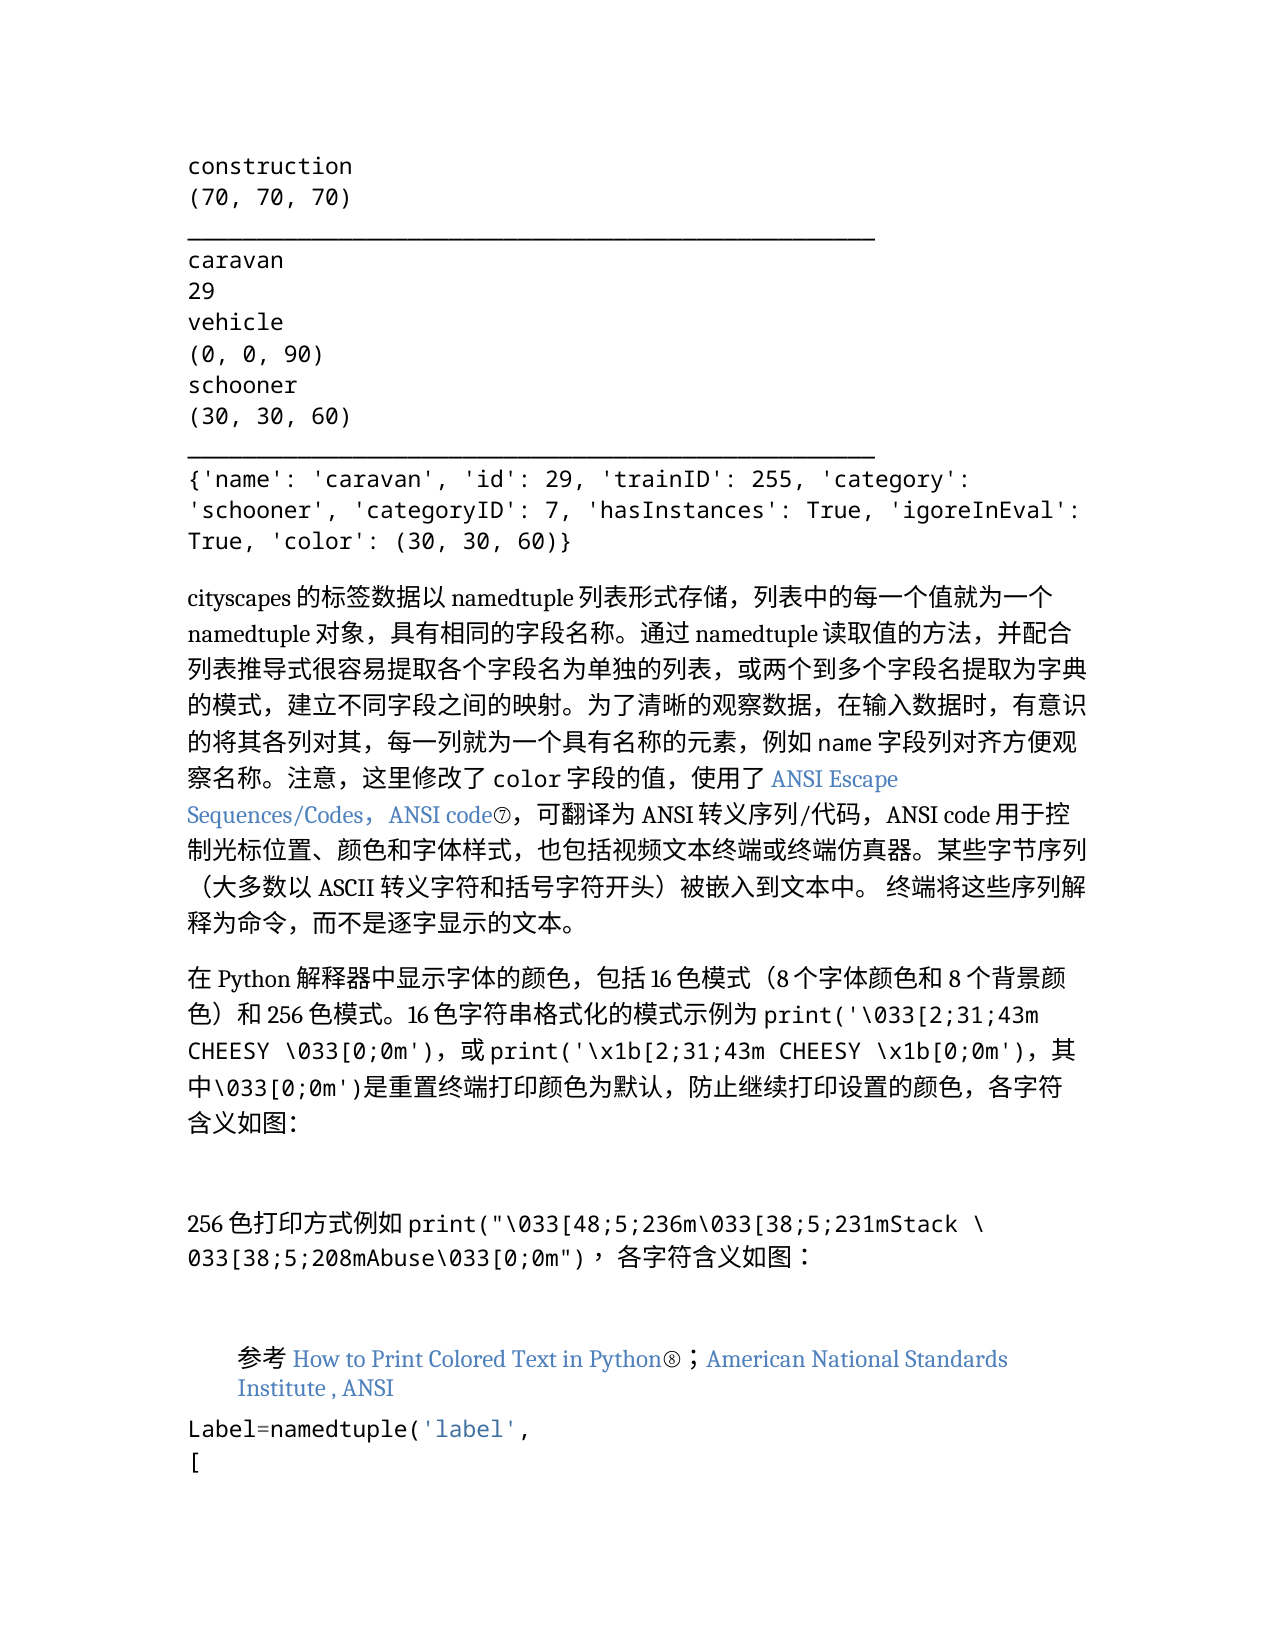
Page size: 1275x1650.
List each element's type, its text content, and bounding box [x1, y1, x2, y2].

text 在Python解释器中显示字体的颜色，包括16色模式（8个字体颜色和8个背景颜色）和256色模式。16色字符串格式化的模式示例为print('\033[2;31;43m CHEESY \033[0;0m')，或print('\x1b[2;31;43m CHEESY \x1b[0;0m')，其中\033[0;0m')是重置终端打印颜色为默认，防止继续打印设置的颜色，各字符含义如图： [187, 958, 1087, 1139]
text 参考How to Print Colored Text in Python⑧；American National Standards Institute , ANSI [237, 1340, 1037, 1403]
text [187, 1413, 1087, 1476]
text cityscapes的标签数据以namedtuple列表形式存储，列表中的每一个值就为一个namedtuple对象，具有相同的字段名称。通过namedtuple读取值的方法，并配合列表推导式很容易提取各个字段名为单独的列表，或两个到多个字段名提取为字典的模式，建立不同字段之间的映射。为了清晰的观察数据，在输入数据时，有意识的将其各列对其，每一列就为一个具有名称的元素，例如name字段列对齐方便观察名称。注意，这里修改了color字段的值，使用了ANSI Escape Sequences/Codes，ANSI code⑦，可翻译为ANSI转义序列/代码，ANSI code用于控制光标位置、颜色和字体样式，也包括视频文本终端或终端仿真器。某些字节序列（大多数以 ASCII 转义字符和括号字符开头）被嵌入到文本中。 终端将这些序列解释为命令，而不是逐字显示的文本。 [187, 577, 1087, 939]
text 256色打印方式例如print("\033[48;5;236m\033[38;5;231mStack \033[38;5;208mAbuse\033[0;0m")， 各字符含义如图： [187, 1206, 1087, 1274]
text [187, 150, 1087, 556]
